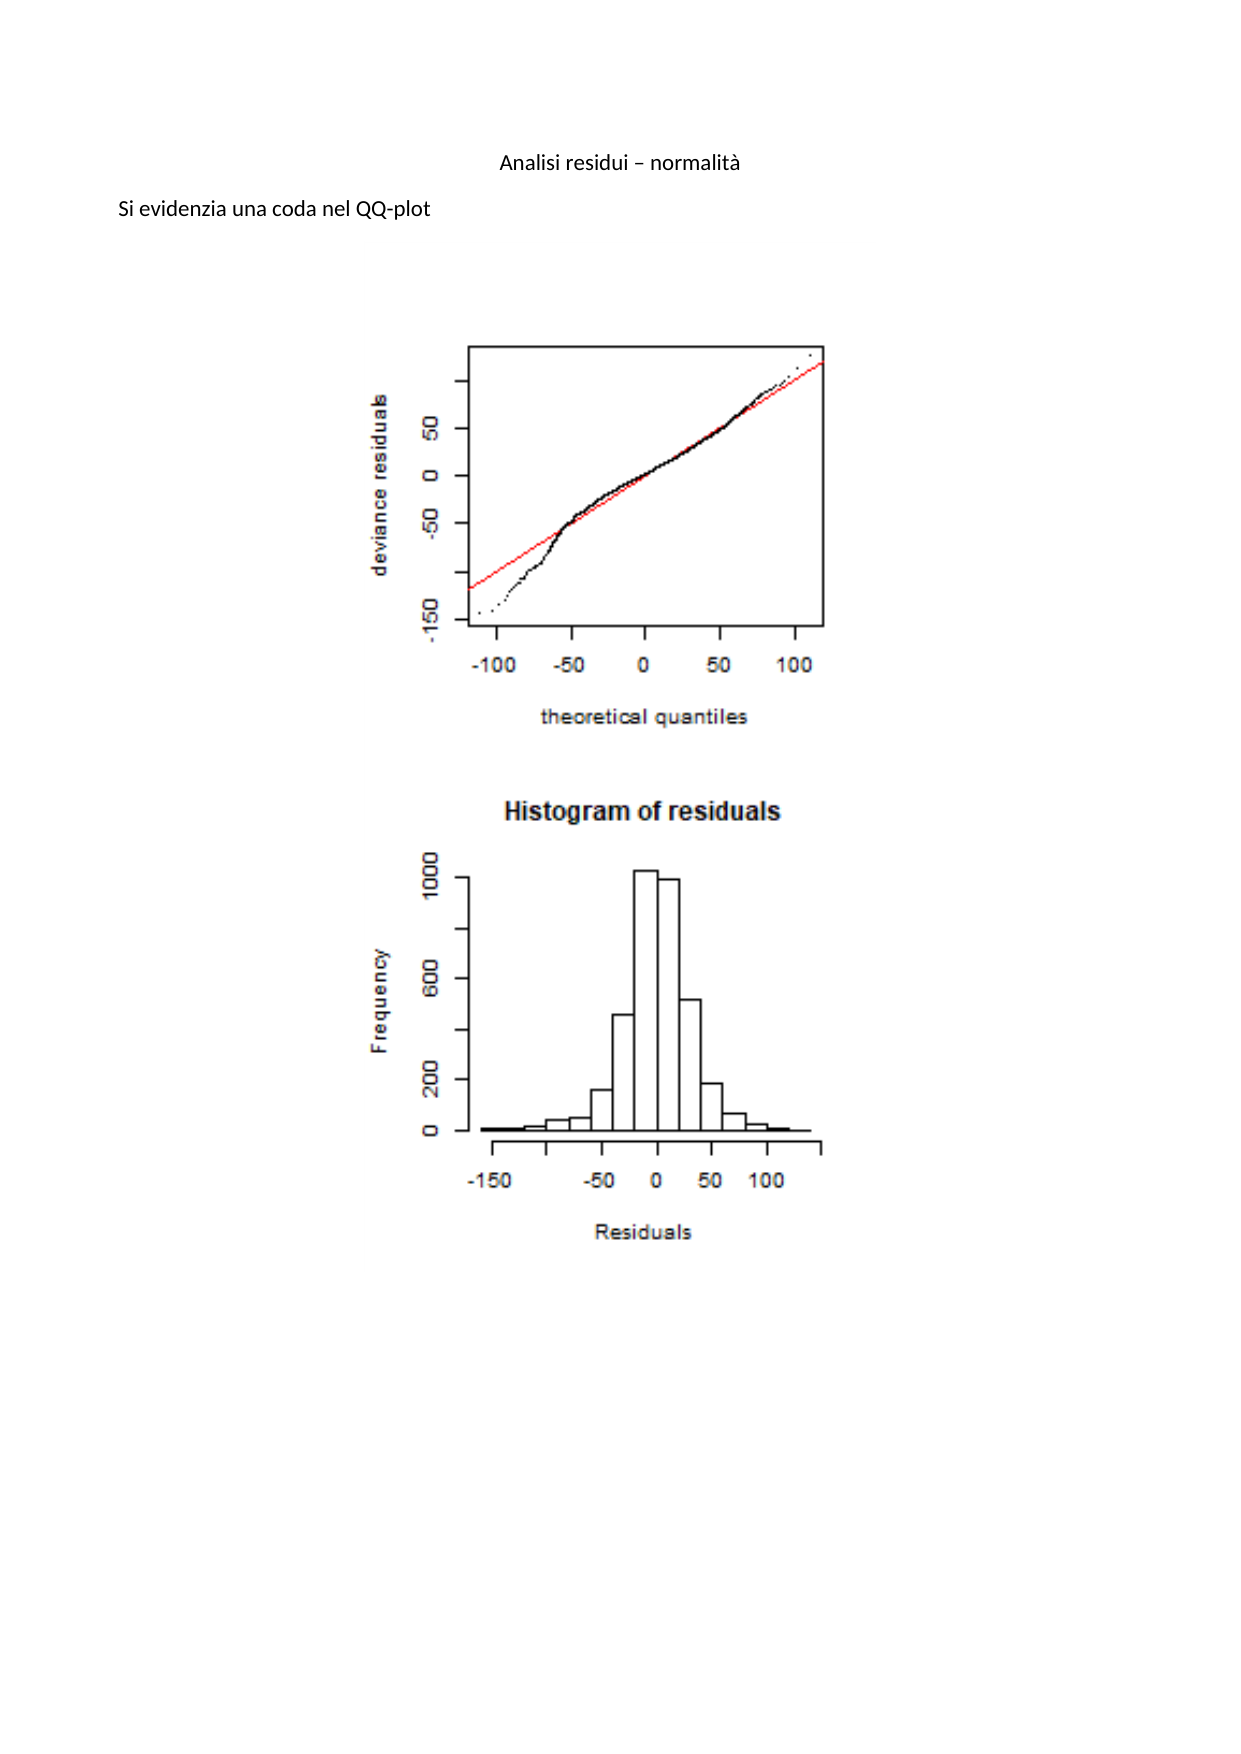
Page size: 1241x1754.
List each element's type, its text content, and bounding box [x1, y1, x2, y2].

text Analisi residui – normalità [118, 148, 1122, 176]
picture [363, 241, 877, 1272]
text Si evidenzia una coda nel QQ-plot [118, 194, 1122, 222]
